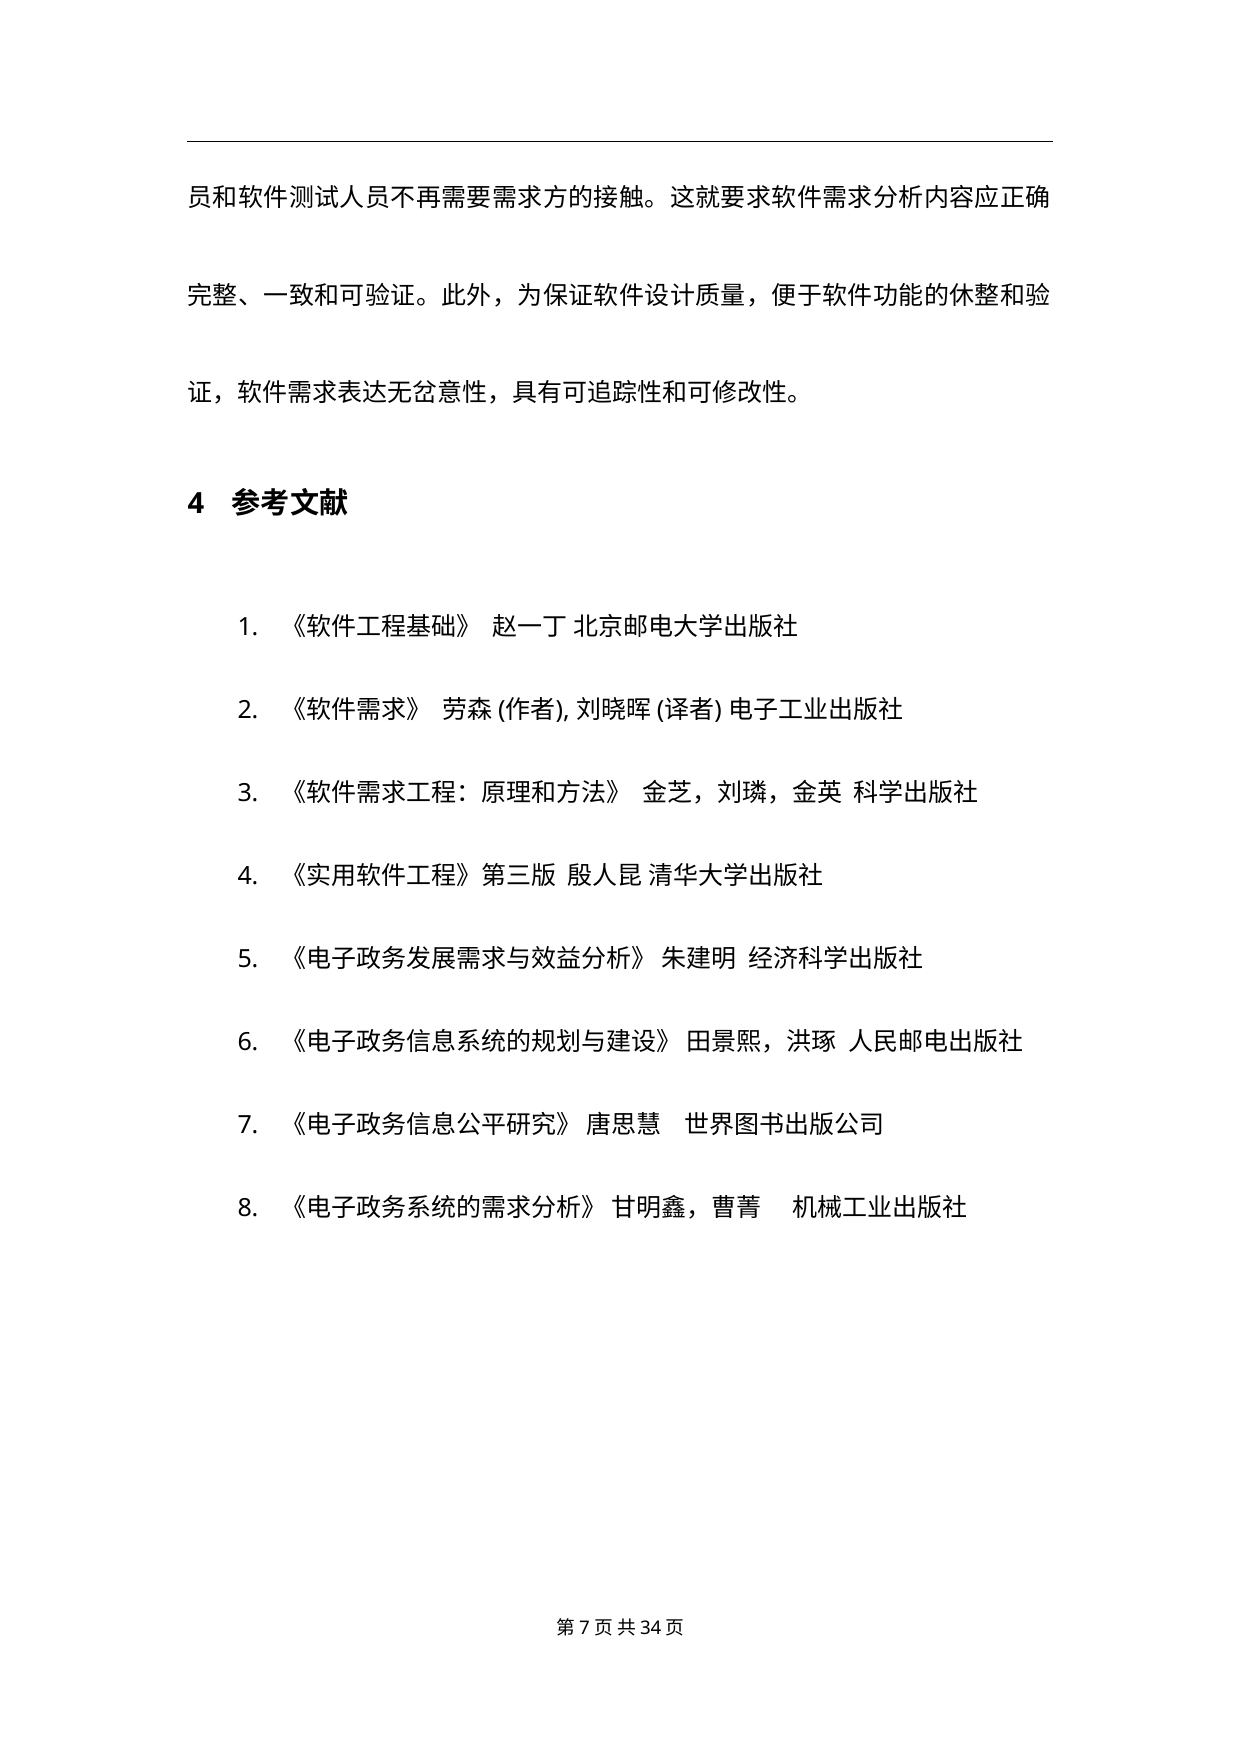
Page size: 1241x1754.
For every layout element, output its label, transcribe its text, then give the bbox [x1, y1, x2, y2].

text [187, 163, 1053, 423]
list 《软件工程基础》 赵一丁 北京邮电大学出版社 [237, 592, 1053, 657]
subtitle 参考文献 [187, 469, 1053, 534]
list 《软件需求工程：原理和方法》 金芝，刘璘，金英 科学出版社 [237, 758, 1053, 823]
list 《电子政务发展需求与效益分析》 朱建明 经济科学出版社 [237, 924, 1053, 989]
list 《电子政务信息系统的规划与建设》 田景熙，洪琢 人民邮电出版社 [237, 1007, 1053, 1072]
list 《实用软件工程》第三版 殷人昆 清华大学出版社 [237, 841, 1053, 906]
list 《电子政务信息公平研究》 唐思慧 世界图书出版公司 [237, 1090, 1053, 1155]
list 《软件需求》 劳森 (作者), 刘晓晖 (译者) 电子工业出版社 [237, 675, 1053, 740]
list 《电子政务系统的需求分析》 甘明鑫，曹菁 机械工业出版社 [237, 1173, 1053, 1238]
